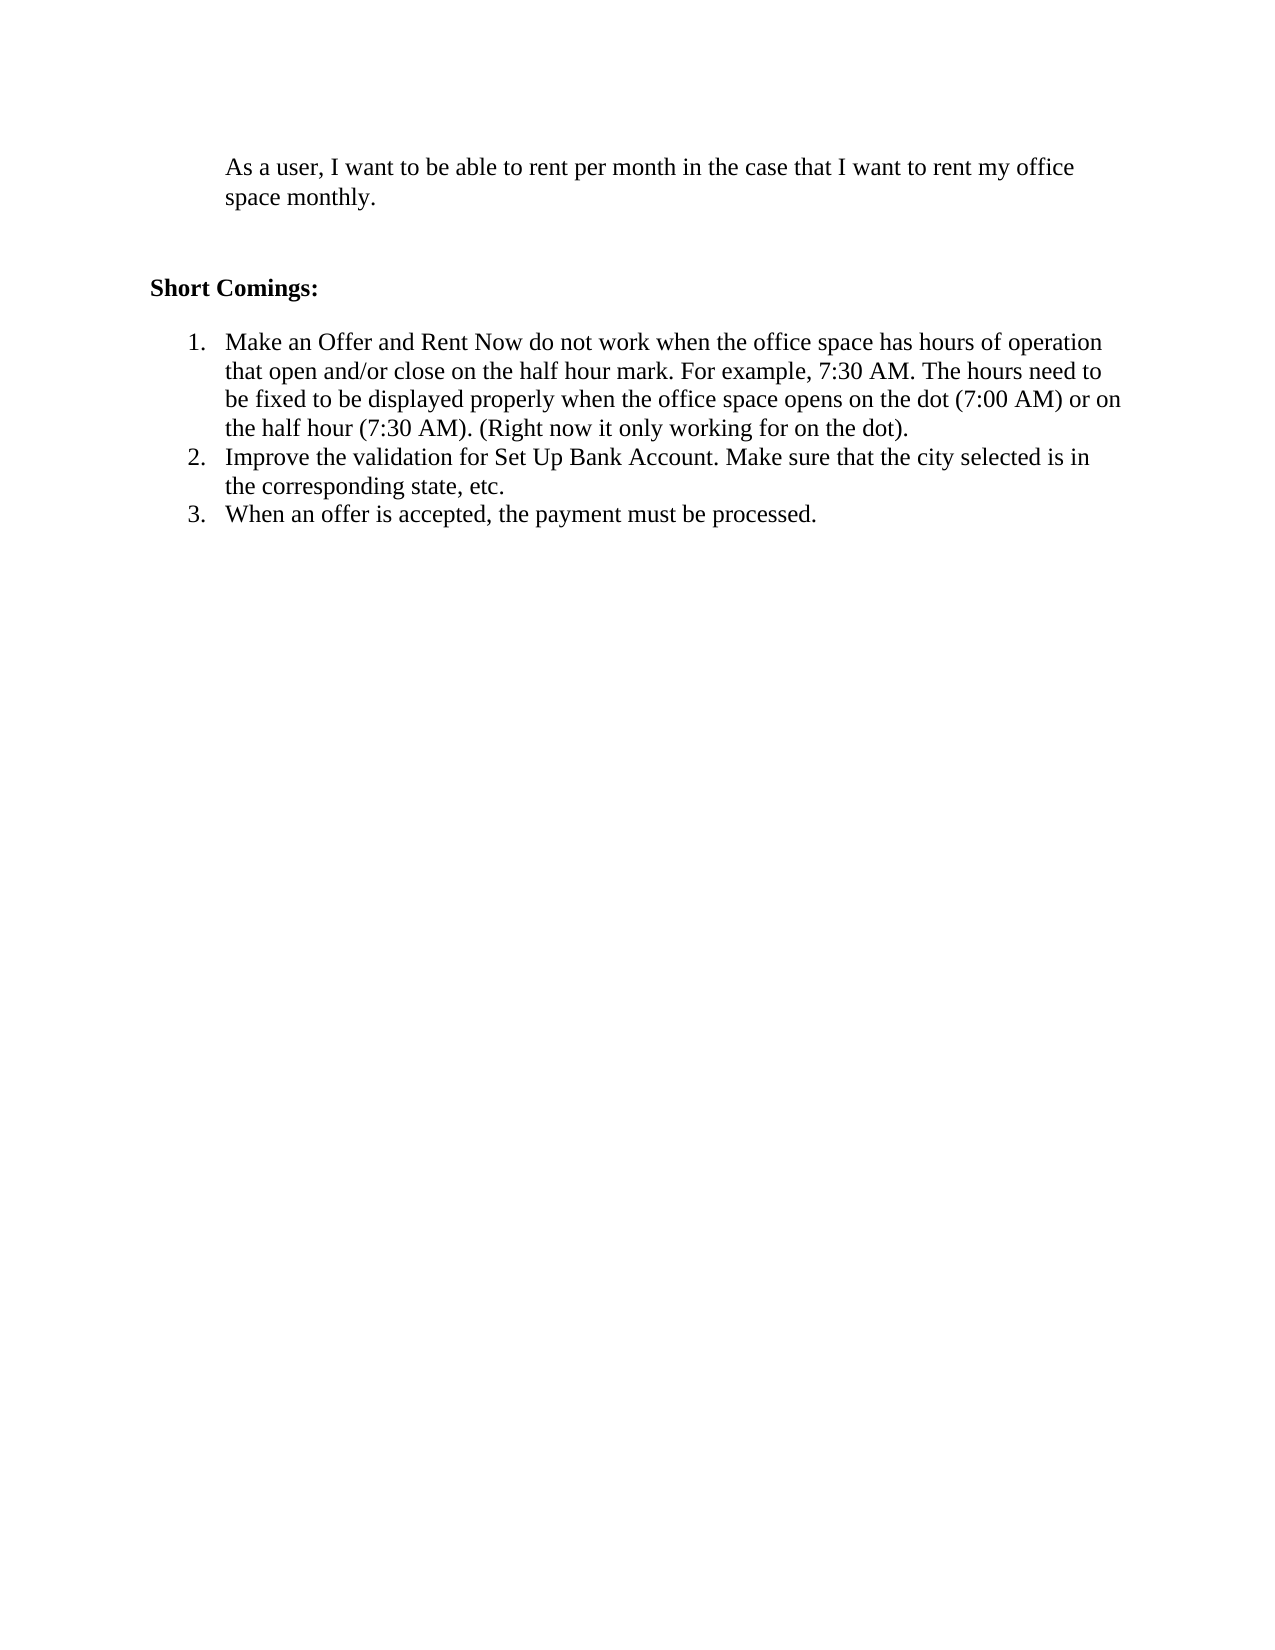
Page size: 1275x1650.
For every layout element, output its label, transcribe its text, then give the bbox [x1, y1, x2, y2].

list When an offer is accepted, the payment must be processed. [187, 499, 1125, 528]
text As a user, I want to be able to rent per month in the case that I want to rent my office space monthly. [225, 150, 1125, 211]
text Short Comings: [150, 273, 1125, 302]
list Make an Offer and Rent Now do not work when the office space has hours of operation that open and/or close on the half hour mark. For example, 7:30 AM. The hours need to be fixed to be displayed properly when the office space opens on the dot (7:00 AM) or on the half hour (7:30 AM). (Right now it only working for on the dot). [187, 327, 1125, 442]
list Improve the validation for Set Up Bank Account. Make sure that the city selected is in the corresponding state, etc. [187, 442, 1125, 499]
